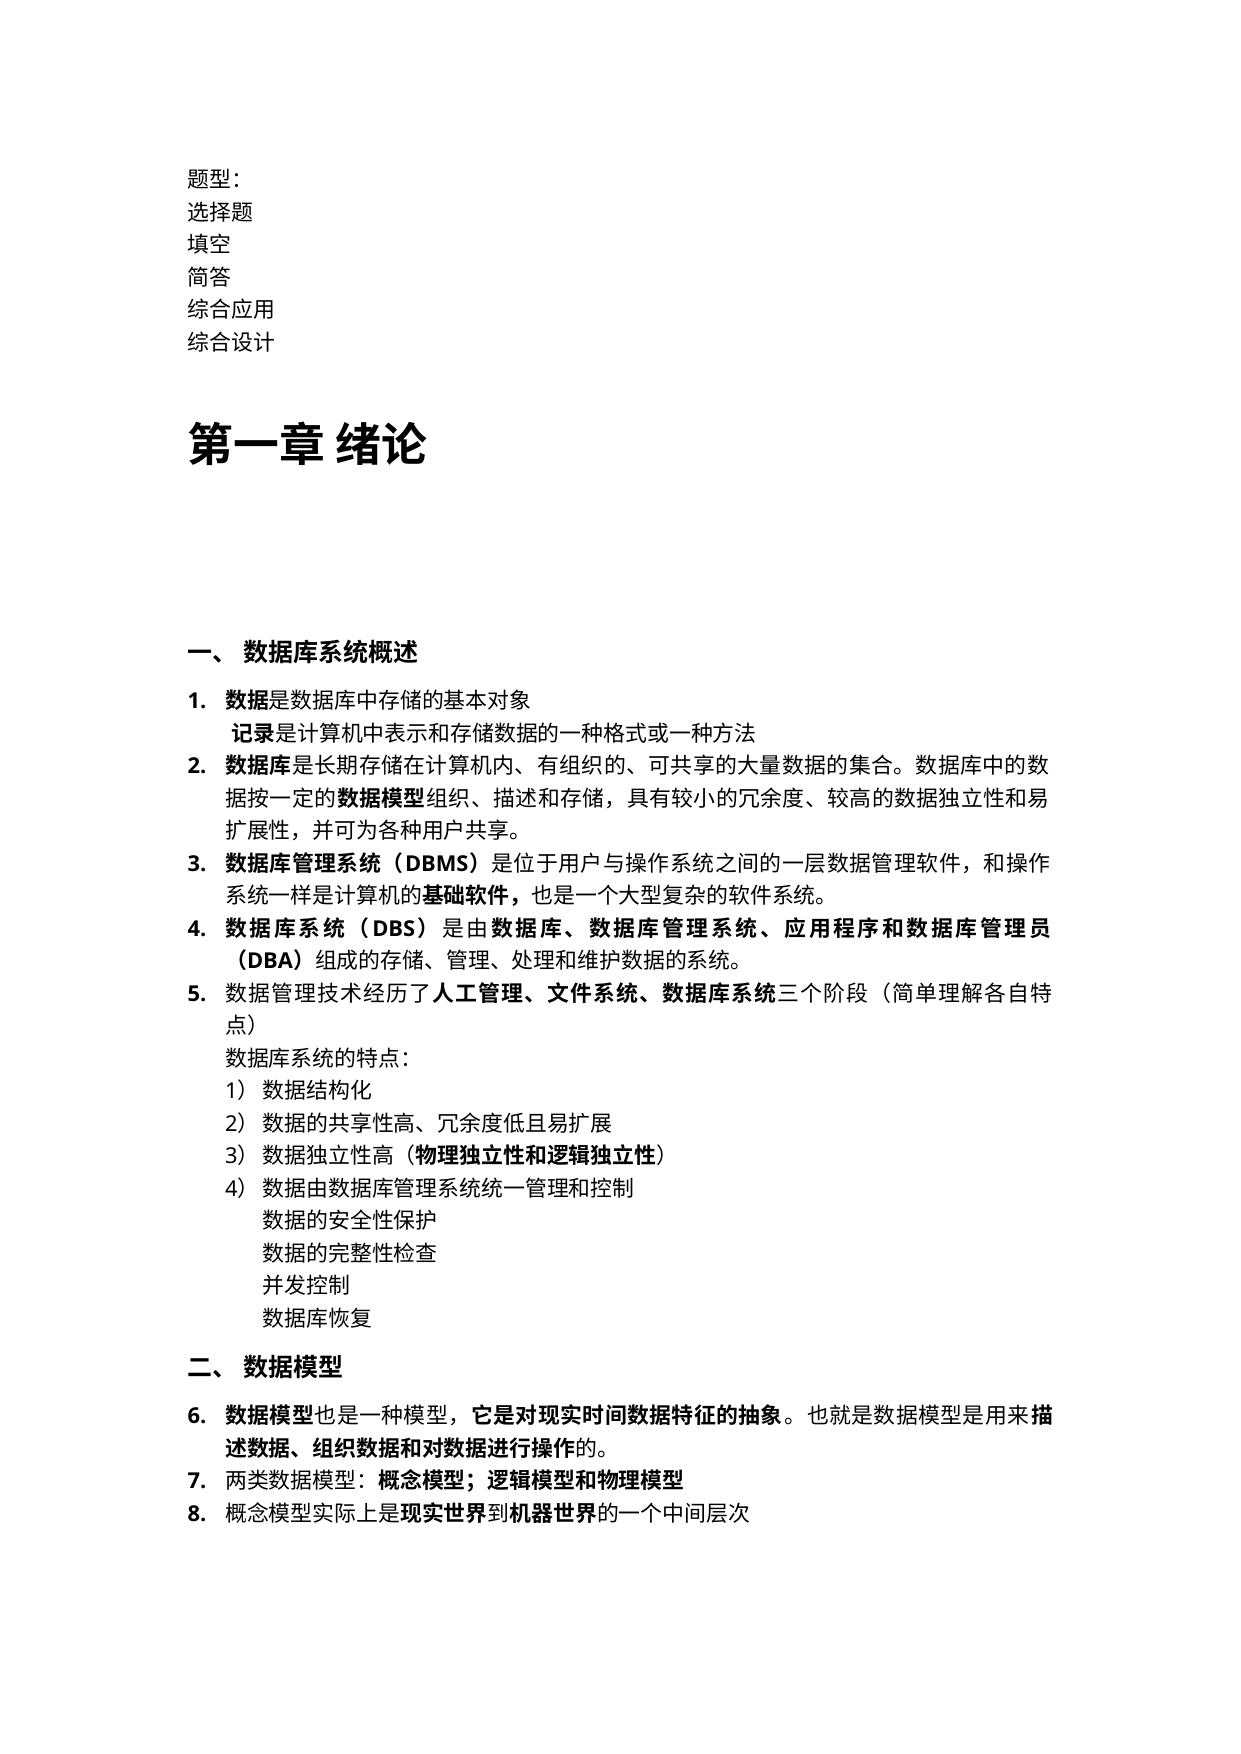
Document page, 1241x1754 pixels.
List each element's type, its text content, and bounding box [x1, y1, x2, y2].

text 综合应用 [187, 292, 1053, 324]
list 数据模型也是一种模型，它是对现实时间数据特征的抽象。也就是数据模型是用来描述数据、组织数据和对数据进行操作的。 [187, 1398, 1053, 1463]
list 数据库系统（DBS）是由数据库、数据库管理系统、应用程序和数据库管理员（DBA）组成的存储、管理、处理和维护数据的系统。 [187, 910, 1053, 975]
text 数据库系统的特点： [225, 1040, 1053, 1073]
list 数据库是长期存储在计算机内、有组织的、可共享的大量数据的集合。数据库中的数据按一定的数据模型组织、描述和存储，具有较小的冗余度、较高的数据独立性和易扩展性，并可为各种用户共享。 [187, 748, 1053, 845]
list 数据的安全性保护 [262, 1203, 1053, 1235]
text 选择题 [187, 194, 1053, 227]
text 简答 [187, 259, 1053, 292]
list 两类数据模型：概念模型；逻辑模型和物理模型 [187, 1463, 1053, 1495]
list 数据库恢复 [262, 1300, 1053, 1333]
list 数据结构化 [225, 1073, 1053, 1105]
text 一、 数据库系统概述 [187, 618, 1053, 683]
text 二、 数据模型 [187, 1333, 1053, 1398]
list 数据独立性高（物理独立性和逻辑独立性） [225, 1138, 1053, 1170]
list 数据的共享性高、冗余度低且易扩展 [225, 1105, 1053, 1138]
list 数据是数据库中存储的基本对象 [187, 683, 1053, 715]
text 综合设计 [187, 324, 1053, 357]
subtitle 第一章 绪论 [187, 392, 1053, 490]
list 并发控制 [262, 1268, 1053, 1300]
text 填空 [187, 227, 1053, 259]
list 数据库管理系统（DBMS）是位于用户与操作系统之间的一层数据管理软件，和操作系统一样是计算机的基础软件，也是一个大型复杂的软件系统。 [187, 845, 1053, 910]
list 数据管理技术经历了人工管理、文件系统、数据库系统三个阶段（简单理解各自特点） [187, 975, 1053, 1040]
text 题型： [187, 162, 1053, 194]
list 数据的完整性检查 [262, 1235, 1053, 1268]
list 数据由数据库管理系统统一管理和控制 [225, 1170, 1053, 1203]
text 记录是计算机中表示和存储数据的一种格式或一种方法 [187, 715, 1053, 748]
list 概念模型实际上是现实世界到机器世界的一个中间层次 [187, 1495, 1053, 1528]
